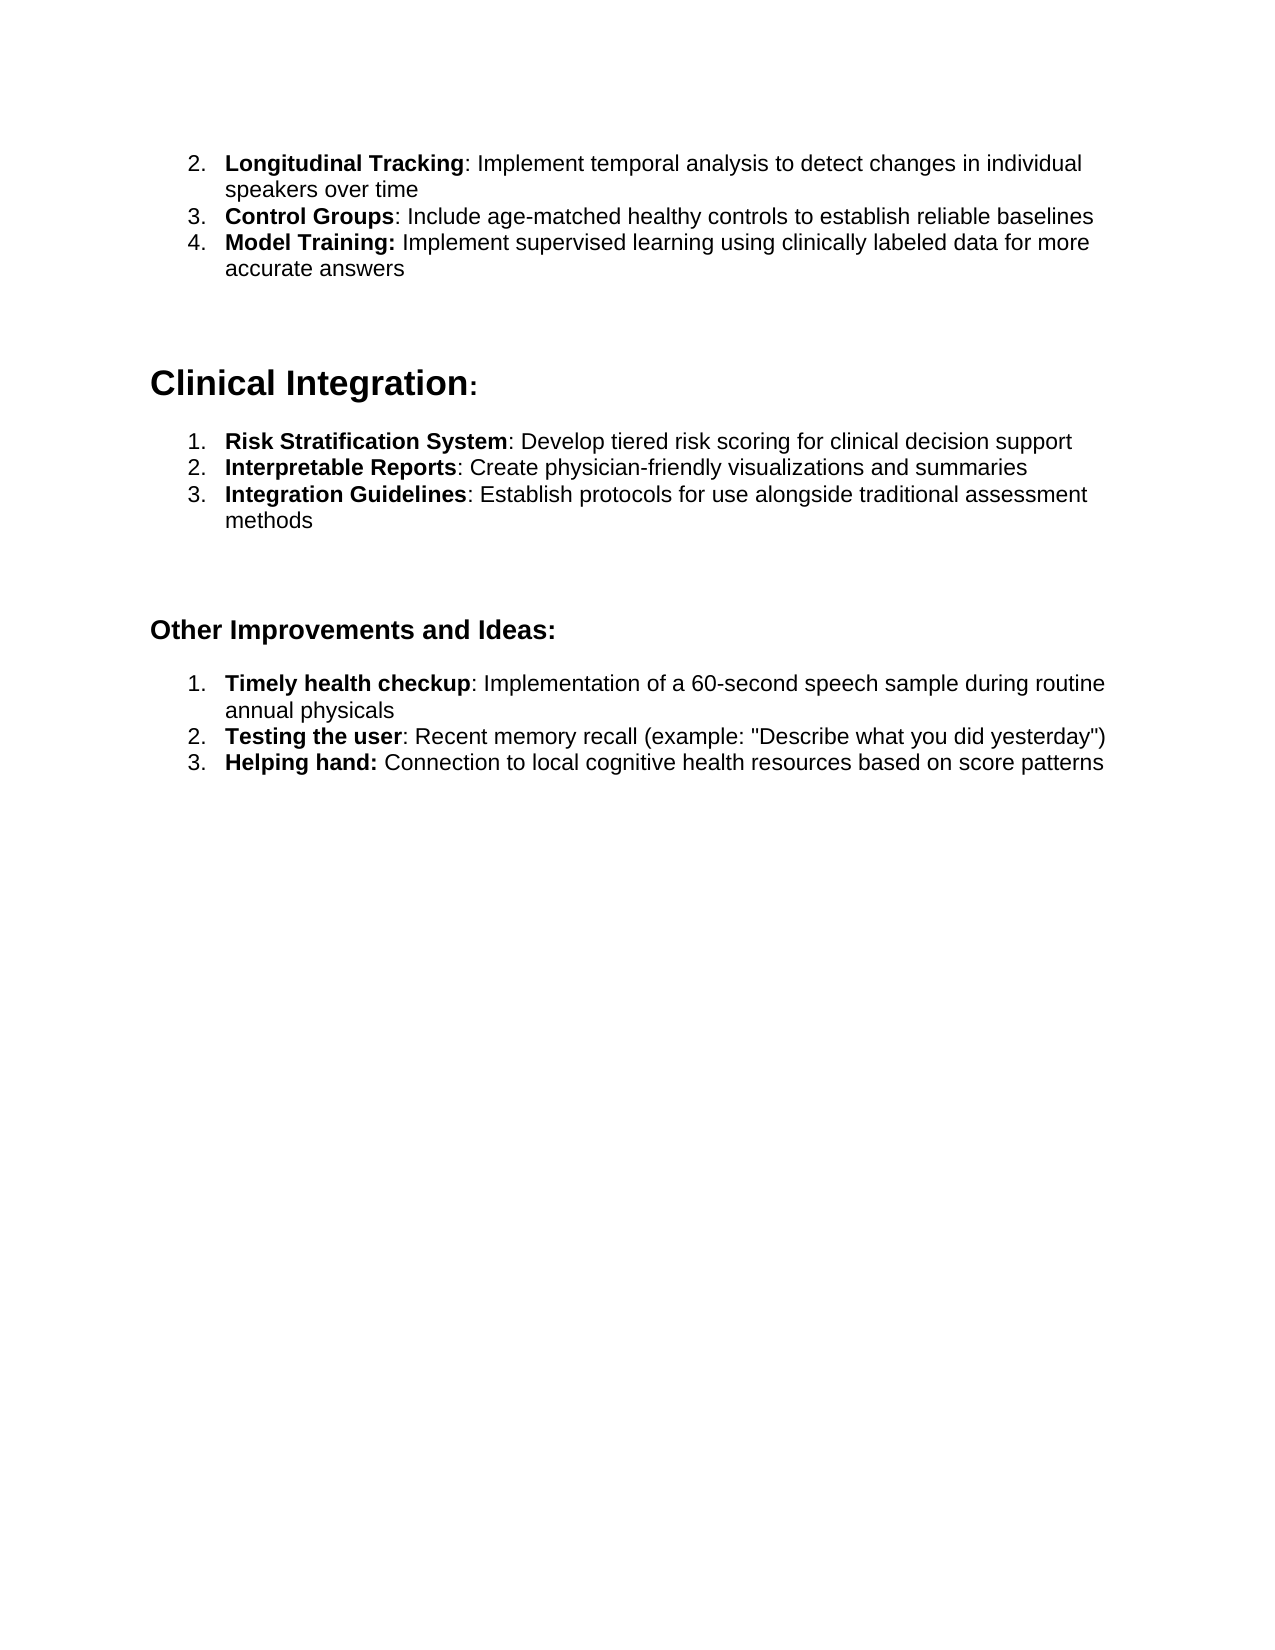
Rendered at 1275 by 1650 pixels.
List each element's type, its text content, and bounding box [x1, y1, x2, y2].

list Timely health checkup: Implementation of a 60-second speech sample during routine annual physicals [187, 670, 1125, 723]
list Helping hand: Connection to local cognitive health resources based on score patterns [187, 749, 1125, 802]
list Model Training: Implement supervised learning using clinically labeled data for more accurate answers [187, 229, 1125, 282]
list Integration Guidelines: Establish protocols for use alongside traditional assessment methods [187, 481, 1125, 533]
list Risk Stratification System: Develop tiered risk scoring for clinical decision support [187, 428, 1125, 454]
subtitle Clinical Integration: [150, 362, 1125, 403]
list Longitudinal Tracking: Implement temporal analysis to detect changes in individual speakers over time [187, 150, 1125, 203]
subtitle Other Improvements and Ideas: [150, 614, 1125, 645]
list Testing the user: Recent memory recall (example: "Describe what you did yesterday") [187, 723, 1125, 749]
list Interpretable Reports: Create physician-friendly visualizations and summaries [187, 454, 1125, 481]
list Control Groups: Include age-matched healthy controls to establish reliable baselines [187, 203, 1125, 229]
